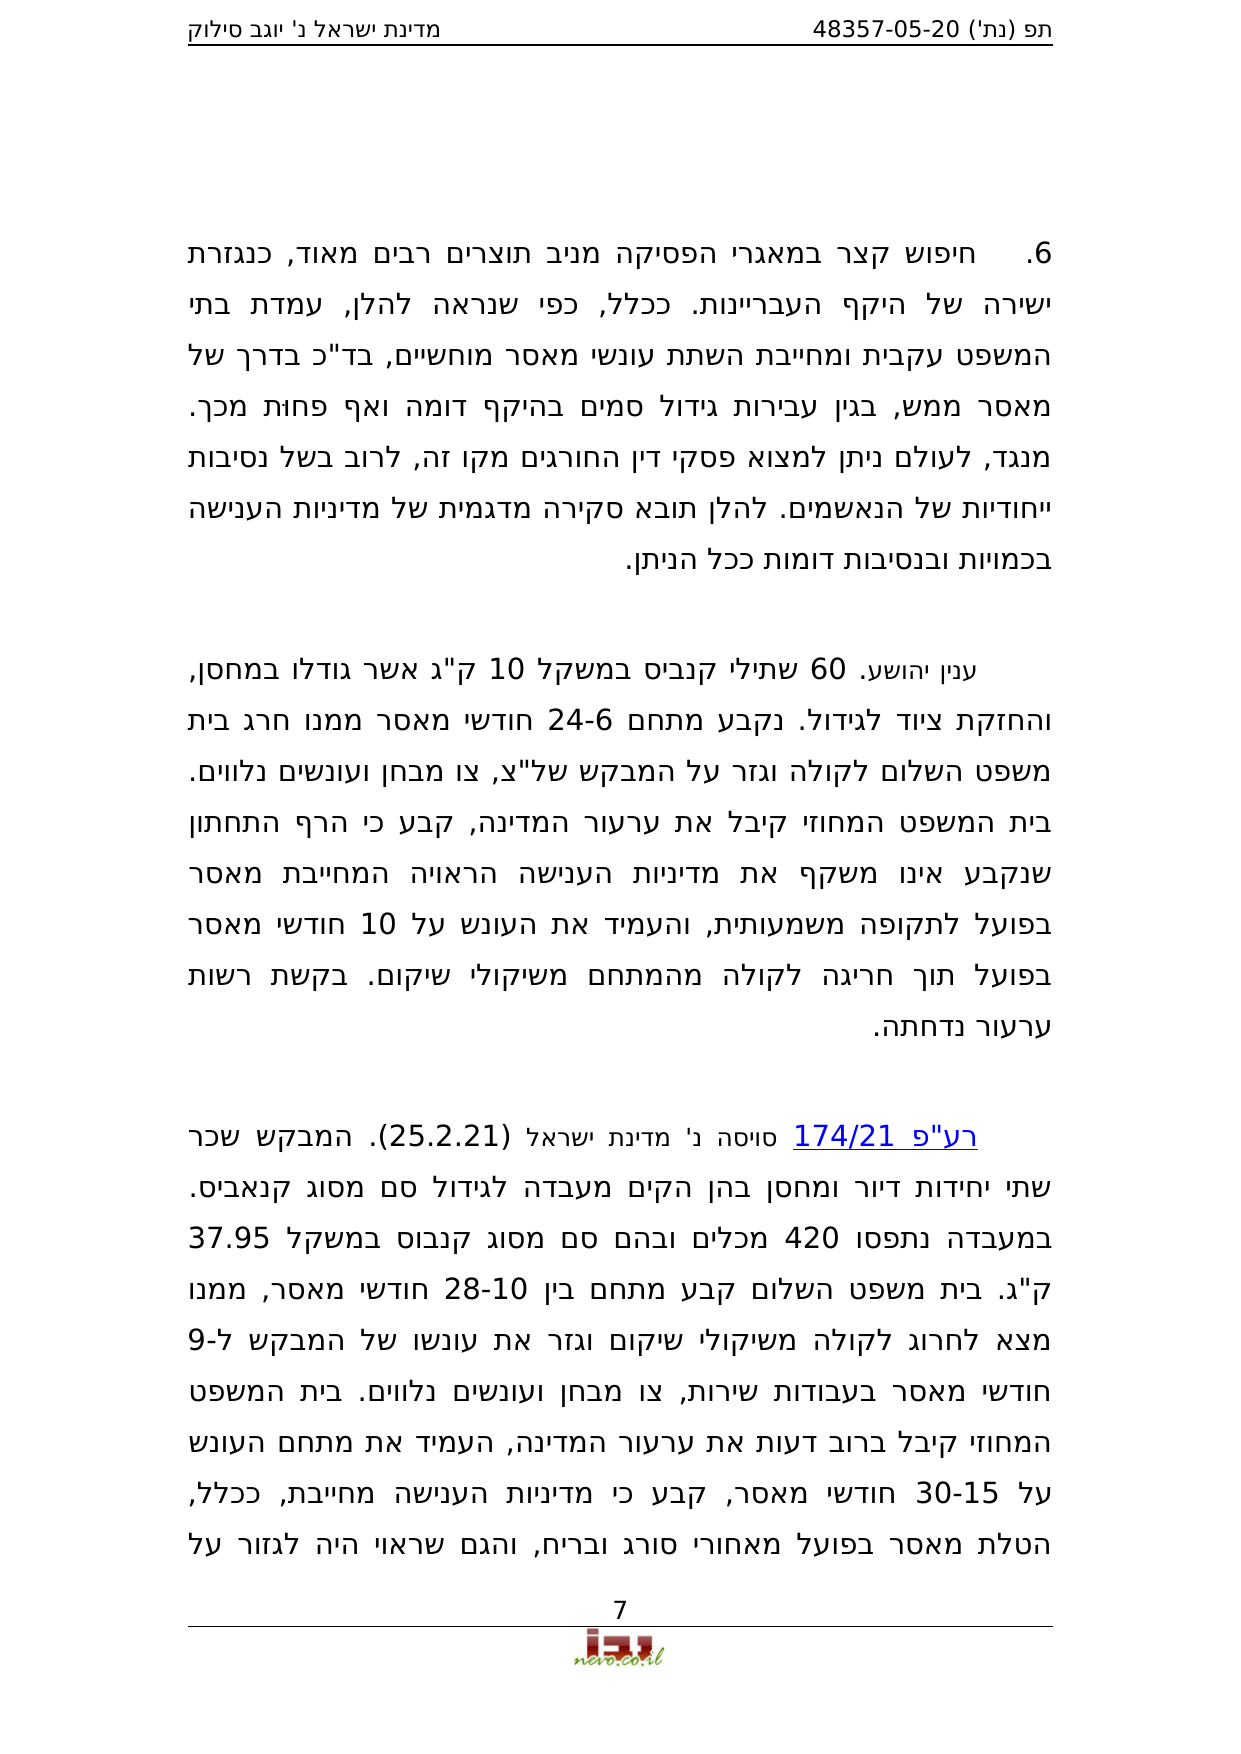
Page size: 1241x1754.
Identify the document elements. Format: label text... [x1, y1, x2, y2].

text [187, 1120, 1053, 1561]
picture [574, 1628, 666, 1667]
text 6. חיפוש קצר במאגרי הפסיקה מניב תוצרים רבים מאוד, כנגזרת ישירה של היקף העבריינות. ככלל, כפי שנראה להלן, עמדת בתי המשפט עקבית ומחייבת השתת עונשי מאסר מוחשיים, בד"כ בדרך של מאסר ממש, בגין עבירות גידול סמים בהיקף דומה ואף פחוּת מכך. מנגד, לעולם ניתן למצוא פסקי דין החורגים מקו זה, לרוב בשל נסיבות ייחודיות של הנאשמים. להלן תובא סקירה מדגמית של מדיניות הענישה בכמויות ובנסיבות דומות ככל הניתן. [187, 237, 1053, 576]
text ענין יהושע. 60 שתילי קנביס במשקל 10 ק"ג אשר גודלו במחסן, והחזקת ציוד לגידול. נקבע מתחם 24-6 חודשי מאסר ממנו חרג בית משפט השלום לקולה וגזר על המבקש של"צ, צו מבחן ועונשים נלווים. בית המשפט המחוזי קיבל את ערעור המדינה, קבע כי הרף התחתון שנקבע אינו משקף את מדיניות הענישה הראויה המחייבת מאסר בפועל לתקופה משמעותית, והעמיד את העונש על 10 חודשי מאסר בפועל תוך חריגה לקולה מהמתחם משיקולי שיקום. בקשת רשות ערעור נדחתה. [187, 653, 1053, 1043]
